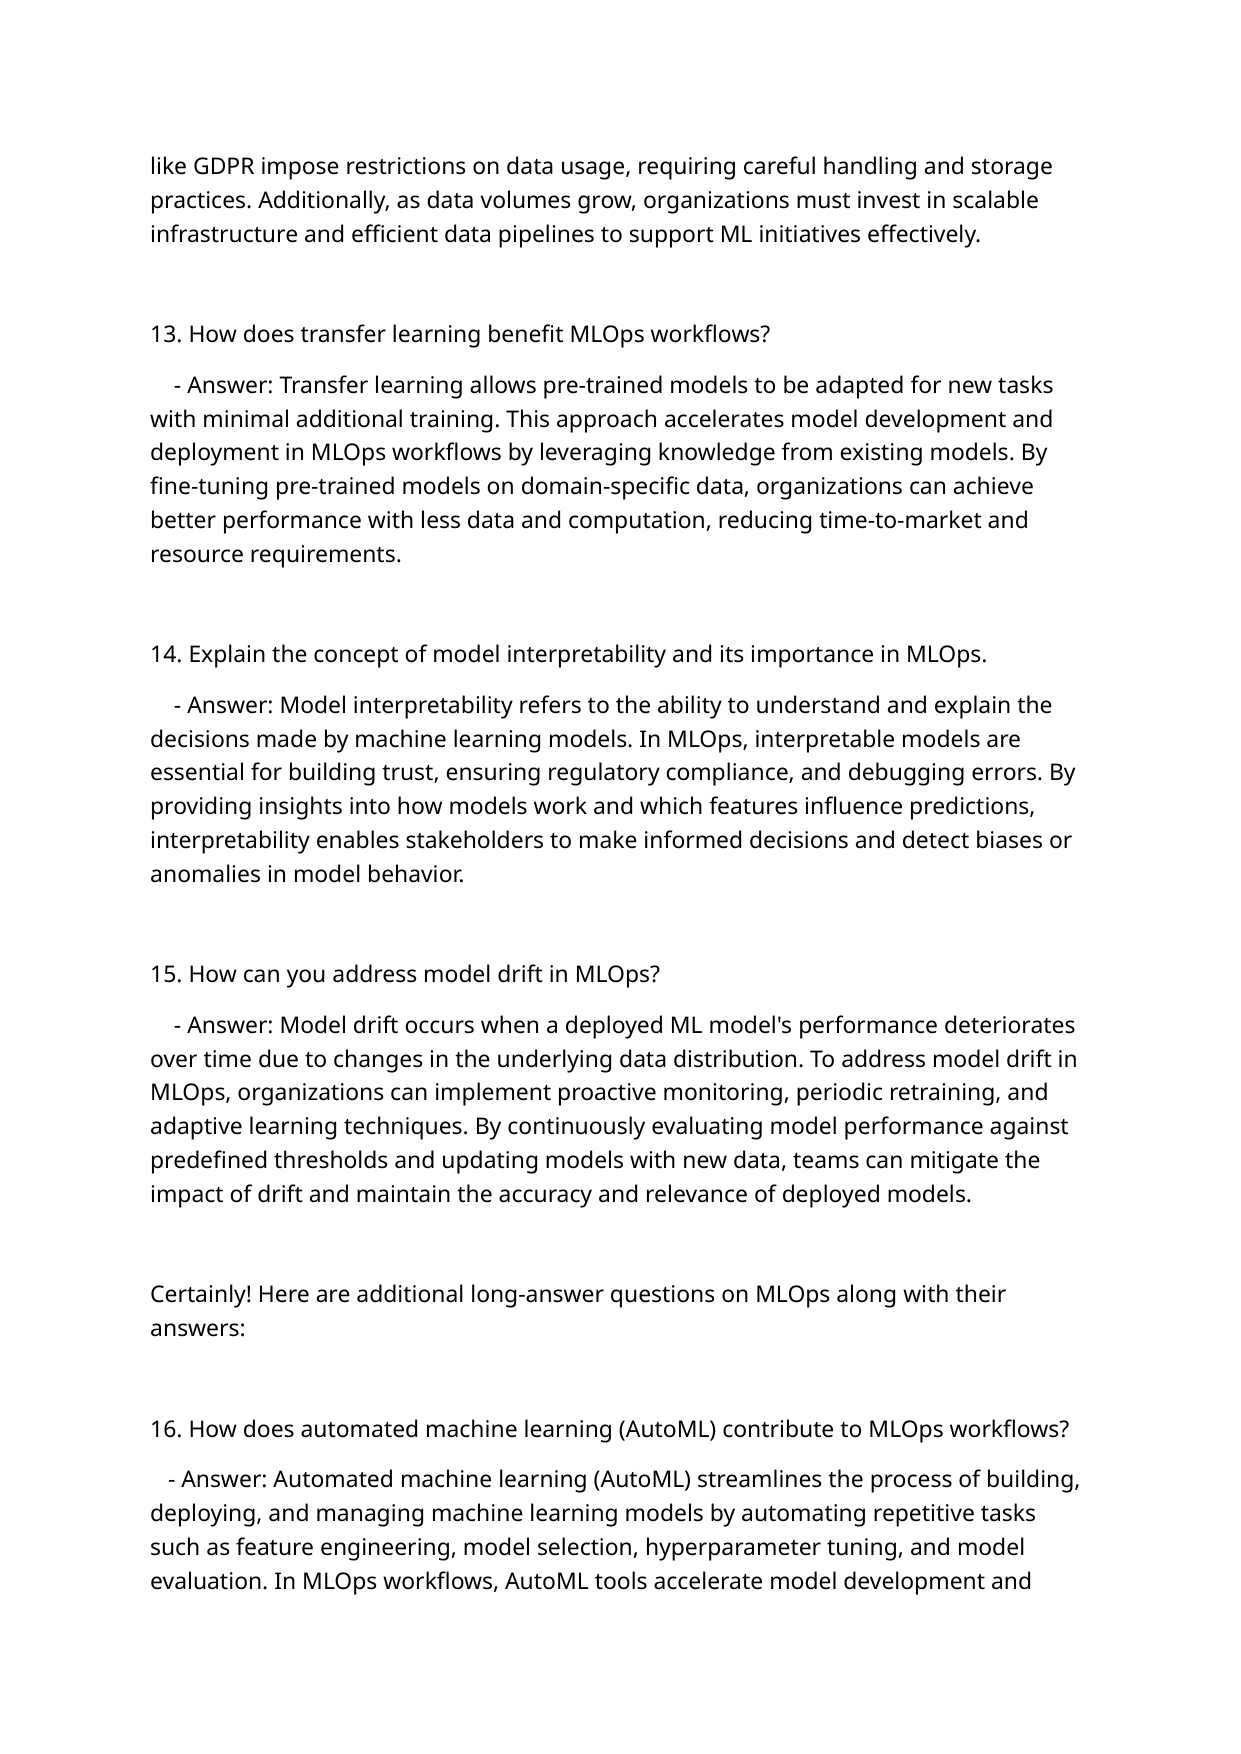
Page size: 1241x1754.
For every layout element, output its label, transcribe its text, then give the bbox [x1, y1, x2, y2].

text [150, 150, 1090, 249]
text 14. Explain the concept of model interpretability and its importance in MLOps. [150, 638, 1090, 669]
text 13. How does transfer learning benefit MLOps workflows? [150, 318, 1090, 349]
text Certainly! Here are additional long-answer questions on MLOps along with their answers: [150, 1278, 1090, 1343]
text 15. How can you address model drift in MLOps? [150, 958, 1090, 989]
text - Answer: Transfer learning allows pre-trained models to be adapted for new tasks with minimal additional training. This approach accelerates model development and deployment in MLOps workflows by leveraging knowledge from existing models. By fine-tuning pre-trained models on domain-specific data, organizations can achieve better performance with less data and computation, reducing time-to-market and resource requirements. [150, 369, 1090, 569]
text 16. How does automated machine learning (AutoML) contribute to MLOps workflows? [150, 1413, 1090, 1444]
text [150, 1463, 1090, 1596]
text - Answer: Model interpretability refers to the ability to understand and explain the decisions made by machine learning models. In MLOps, interpretable models are essential for building trust, ensuring regulatory compliance, and debugging errors. By providing insights into how models work and which features influence predictions, interpretability enables stakeholders to make informed decisions and detect biases or anomalies in model behavior. [150, 689, 1090, 889]
text - Answer: Model drift occurs when a deployed ML model's performance deteriorates over time due to changes in the underlying data distribution. To address model drift in MLOps, organizations can implement proactive monitoring, periodic retraining, and adaptive learning techniques. By continuously evaluating model performance against predefined thresholds and updating models with new data, teams can mitigate the impact of drift and maintain the accuracy and relevance of deployed models. [150, 1009, 1090, 1209]
